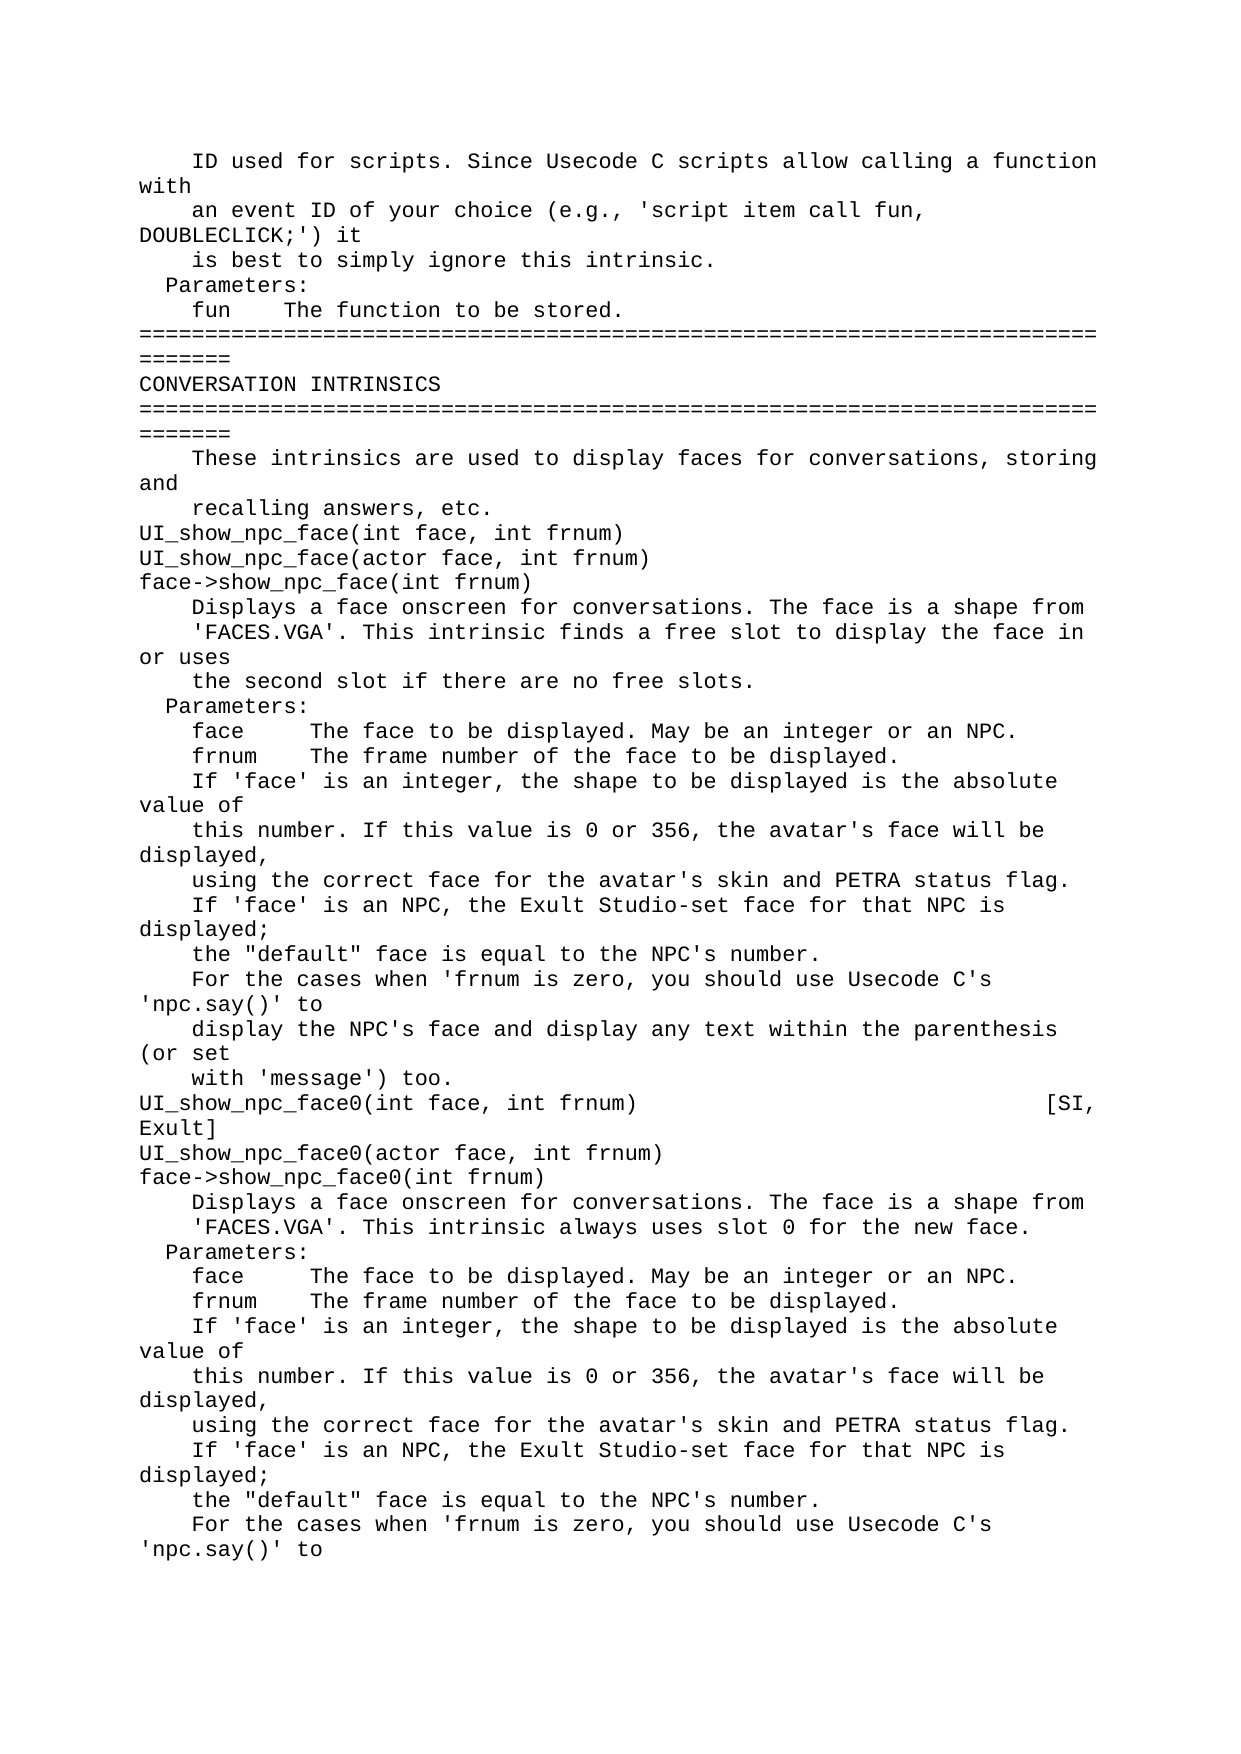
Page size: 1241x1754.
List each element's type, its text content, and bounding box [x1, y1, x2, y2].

text an event ID of your choice (e.g., 'script item call fun, DOUBLECLICK;') it [139, 199, 1101, 249]
text face The face to be displayed. May be an integer or an NPC. [139, 720, 1101, 745]
text 'FACES.VGA'. This intrinsic always uses slot 0 for the new face. [139, 1216, 1101, 1241]
text If 'face' is an NPC, the Exult Studio-set face for that NPC is displayed; [139, 1439, 1101, 1489]
text These intrinsics are used to display faces for conversations, storing and [139, 447, 1101, 497]
text ================================================================================ [139, 323, 1101, 373]
text 'FACES.VGA'. This intrinsic finds a free slot to display the face in or uses [139, 621, 1101, 671]
text ================================================================================ [139, 398, 1101, 447]
text Parameters: [139, 695, 1101, 720]
text using the correct face for the avatar's skin and PETRA status flag. [139, 869, 1101, 894]
text Displays a face onscreen for conversations. The face is a shape from [139, 1191, 1101, 1216]
text fun The function to be stored. [139, 299, 1101, 323]
text is best to simply ignore this intrinsic. [139, 249, 1101, 274]
text display the NPC's face and display any text within the parenthesis (or set [139, 1018, 1101, 1067]
text face->show_npc_face(int frnum) [139, 571, 1101, 596]
text If 'face' is an integer, the shape to be displayed is the absolute value of [139, 770, 1101, 819]
text If 'face' is an NPC, the Exult Studio-set face for that NPC is displayed; [139, 894, 1101, 943]
text For the cases when 'frnum is zero, you should use Usecode C's 'npc.say()' to [139, 1513, 1101, 1563]
text UI_show_npc_face0(int face, int frnum) [SI, Exult] [139, 1092, 1101, 1142]
text Parameters: [139, 1241, 1101, 1266]
text If 'face' is an integer, the shape to be displayed is the absolute value of [139, 1315, 1101, 1365]
text UI_show_npc_face0(actor face, int frnum) [139, 1142, 1101, 1166]
text this number. If this value is 0 or 356, the avatar's face will be displayed, [139, 819, 1101, 869]
text UI_show_npc_face(actor face, int frnum) [139, 547, 1101, 571]
text For the cases when 'frnum is zero, you should use Usecode C's 'npc.say()' to [139, 968, 1101, 1018]
text frnum The frame number of the face to be displayed. [139, 745, 1101, 770]
text Displays a face onscreen for conversations. The face is a shape from [139, 596, 1101, 621]
text the "default" face is equal to the NPC's number. [139, 943, 1101, 968]
text face->show_npc_face0(int frnum) [139, 1166, 1101, 1191]
text the second slot if there are no free slots. [139, 671, 1101, 695]
text frnum The frame number of the face to be displayed. [139, 1290, 1101, 1315]
text UI_show_npc_face(int face, int frnum) [139, 522, 1101, 547]
text ID used for scripts. Since Usecode C scripts allow calling a function with [139, 150, 1101, 199]
text using the correct face for the avatar's skin and PETRA status flag. [139, 1414, 1101, 1439]
text the "default" face is equal to the NPC's number. [139, 1489, 1101, 1513]
text with 'message') too. [139, 1067, 1101, 1092]
text face The face to be displayed. May be an integer or an NPC. [139, 1266, 1101, 1290]
text recalling answers, etc. [139, 497, 1101, 522]
text CONVERSATION INTRINSICS [139, 373, 1101, 398]
text this number. If this value is 0 or 356, the avatar's face will be displayed, [139, 1365, 1101, 1414]
text Parameters: [139, 274, 1101, 299]
